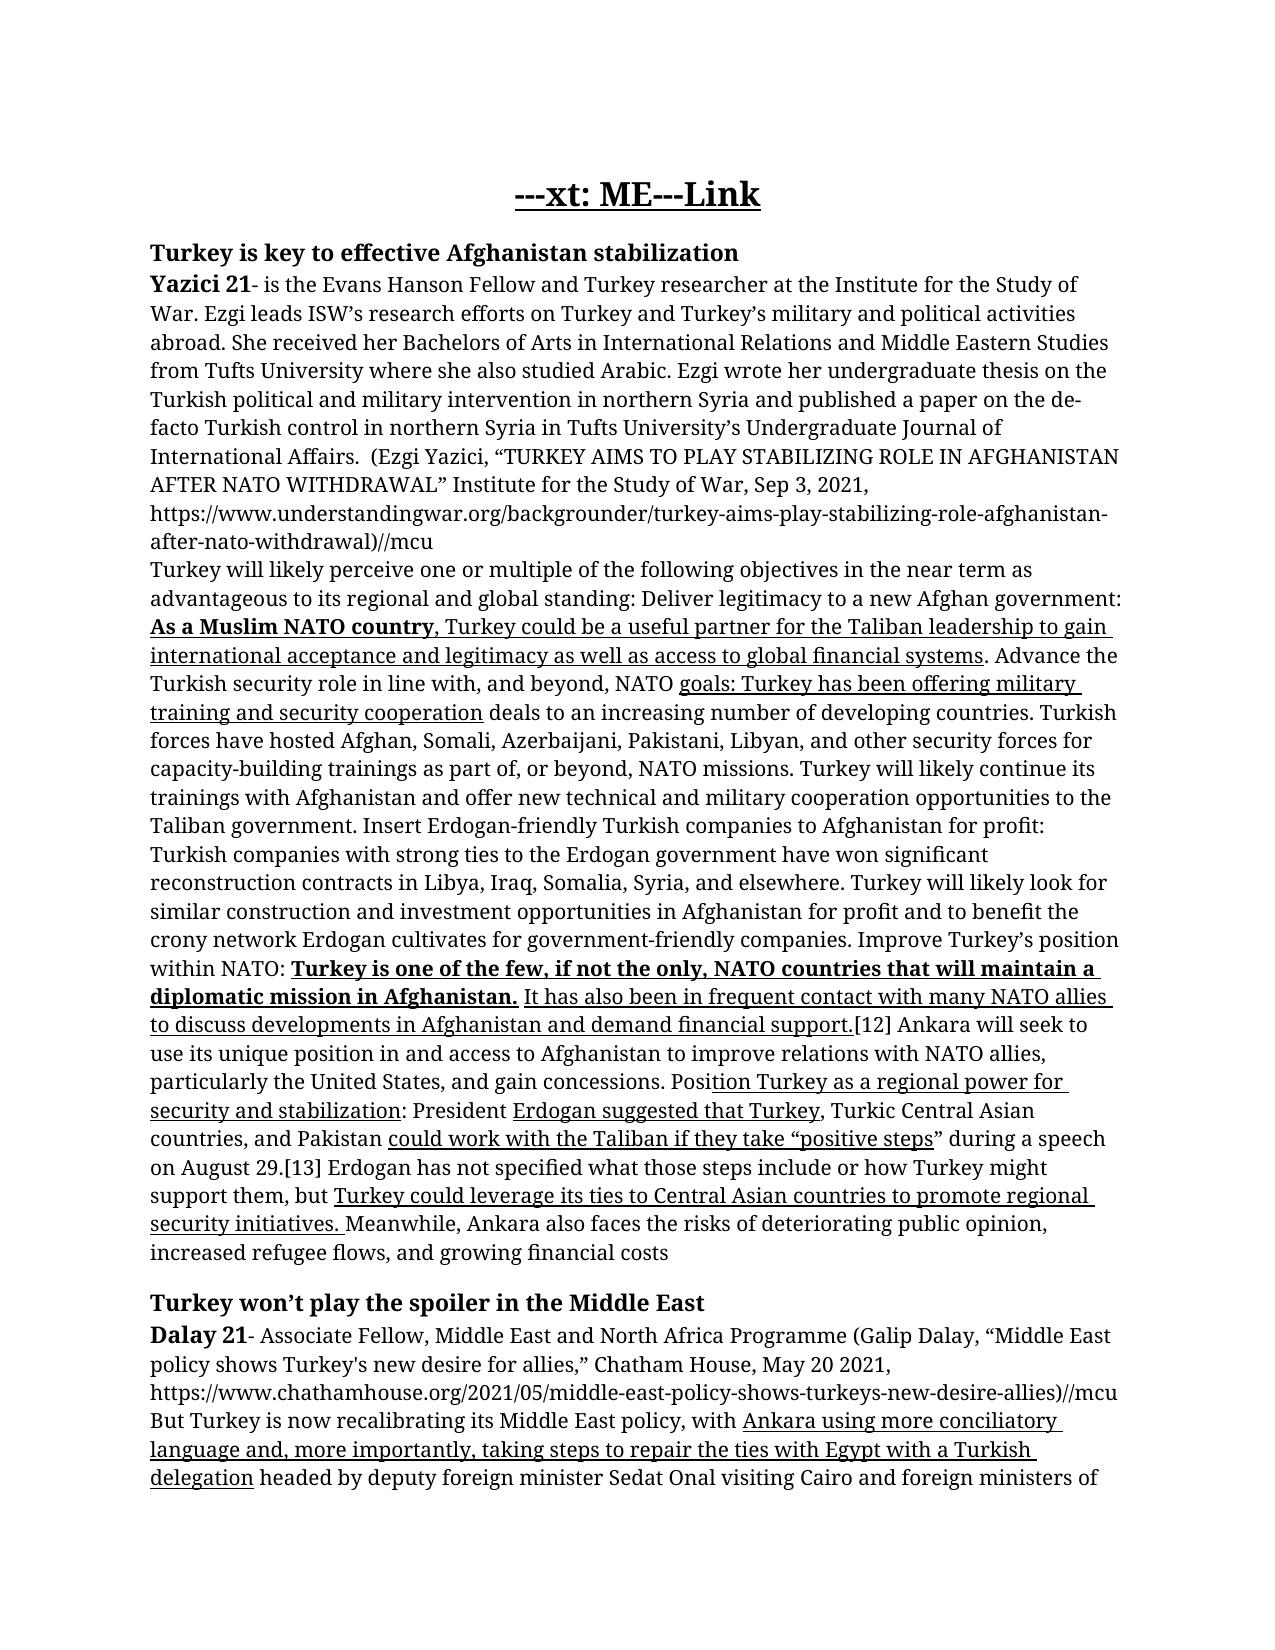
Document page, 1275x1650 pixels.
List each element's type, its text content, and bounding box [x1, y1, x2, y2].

subtitle Turkey is key to effective Afghanistan stabilization [150, 237, 1125, 268]
text Yazici 21- is the Evans Hanson Fellow and Turkey researcher at the Institute for the Study of War. Ezgi leads ISW’s research efforts on Turkey and Turkey’s military and political activities abroad. She received her Bachelors of Arts in International Relations and Middle Eastern Studies from Tufts University where she also studied Arabic. Ezgi wrote her undergraduate thesis on the Turkish political and military intervention in northern Syria and published a paper on the de-facto Turkish control in northern Syria in Tufts University’s Undergraduate Journal of International Affairs. (Ezgi Yazici, “TURKEY AIMS TO PLAY STABILIZING ROLE IN AFGHANISTAN AFTER NATO WITHDRAWAL” Institute for the Study of War, Sep 3, 2021, https://www.understandingwar.org/backgrounder/turkey-aims-play-stabilizing-role-afghanistan-after-nato-withdrawal)//mcu [150, 268, 1125, 556]
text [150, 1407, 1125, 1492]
subtitle Turkey won’t play the spoiler in the Middle East [150, 1287, 1125, 1318]
text Turkey will likely perceive one or multiple of the following objectives in the near term as advantageous to its regional and global standing: Deliver legitimacy to a new Afghan government: As a Muslim NATO country, Turkey could be a useful partner for the Taliban leadership to gain international acceptance and legitimacy as well as access to global financial systems. Advance the Turkish security role in line with, and beyond, NATO goals: Turkey has been offering military training and security cooperation deals to an increasing number of developing countries. Turkish forces have hosted Afghan, Somali, Azerbaijani, Pakistani, Libyan, and other security forces for capacity-building trainings as part of, or beyond, NATO missions. Turkey will likely continue its trainings with Afghanistan and offer new technical and military cooperation opportunities to the Taliban government. Insert Erdogan-friendly Turkish companies to Afghanistan for profit: Turkish companies with strong ties to the Erdogan government have won significant reconstruction contracts in Libya, Iraq, Somalia, Syria, and elsewhere. Turkey will likely look for similar construction and investment opportunities in Afghanistan for profit and to benefit the crony network Erdogan cultivates for government-friendly companies. Improve Turkey’s position within NATO: Turkey is one of the few, if not the only, NATO countries that will maintain a diplomatic mission in Afghanistan. It has also been in frequent contact with many NATO allies to discuss developments in Afghanistan and demand financial support.[12] Ankara will seek to use its unique position in and access to Afghanistan to improve relations with NATO allies, particularly the United States, and gain concessions. Position Turkey as a regional power for security and stabilization: President Erdogan suggested that Turkey, Turkic Central Asian countries, and Pakistan could work with the Taliban if they take “positive steps” during a speech on August 29.[13] Erdogan has not specified what those steps include or how Turkey might support them, but Turkey could leverage its ties to Central Asian countries to promote regional security initiatives. Meanwhile, Ankara also faces the risks of deteriorating public opinion, increased refugee flows, and growing financial costs [150, 556, 1125, 1266]
text Dalay 21- Associate Fellow, Middle East and North Africa Programme (Galip Dalay, “Middle East policy shows Turkey's new desire for allies,” Chatham House, May 20 2021, https://www.chathamhouse.org/2021/05/middle-east-policy-shows-turkeys-new-desire-allies)//mcu [150, 1318, 1125, 1407]
subtitle ---xt: ME---Link [150, 171, 1125, 216]
